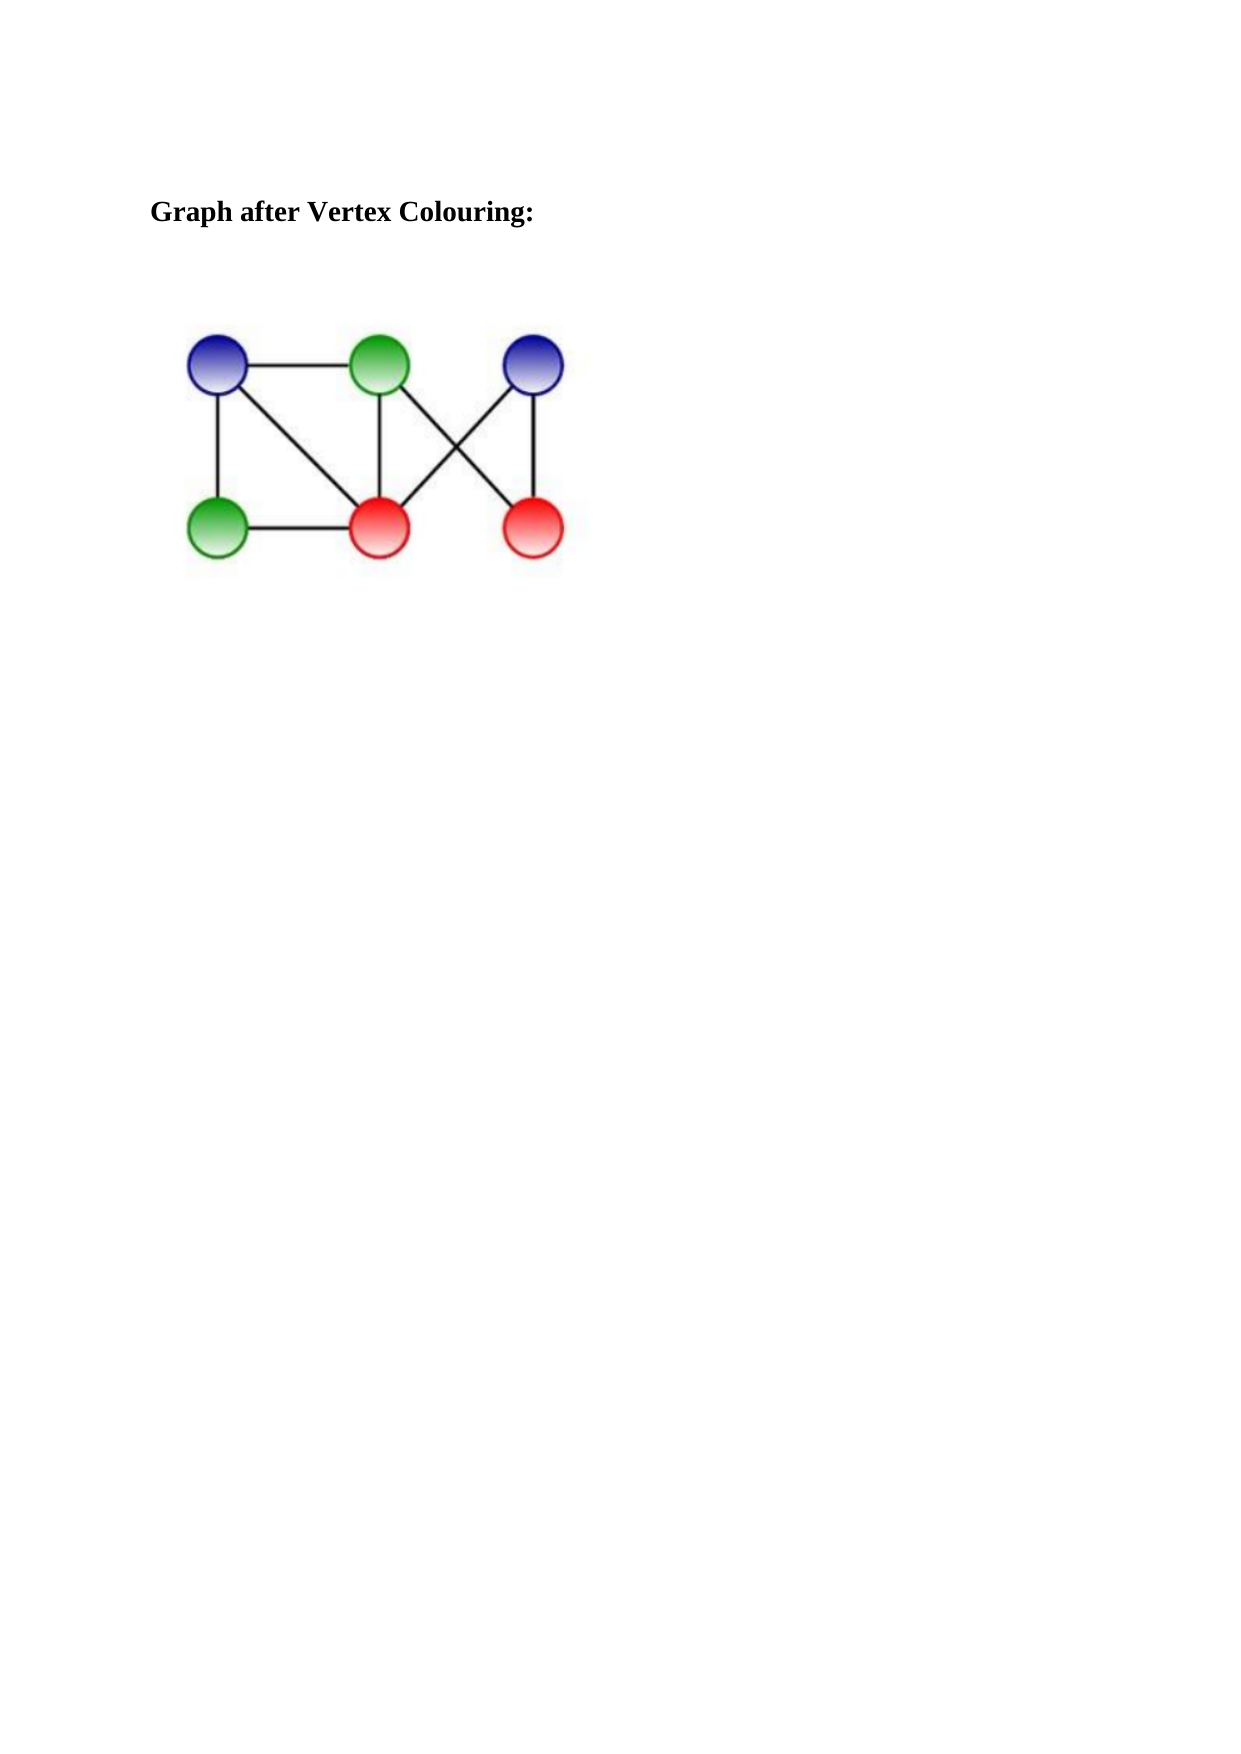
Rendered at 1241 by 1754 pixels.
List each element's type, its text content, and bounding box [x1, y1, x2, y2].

text Graph after Vertex Colouring: [150, 194, 1090, 228]
picture [150, 291, 623, 608]
